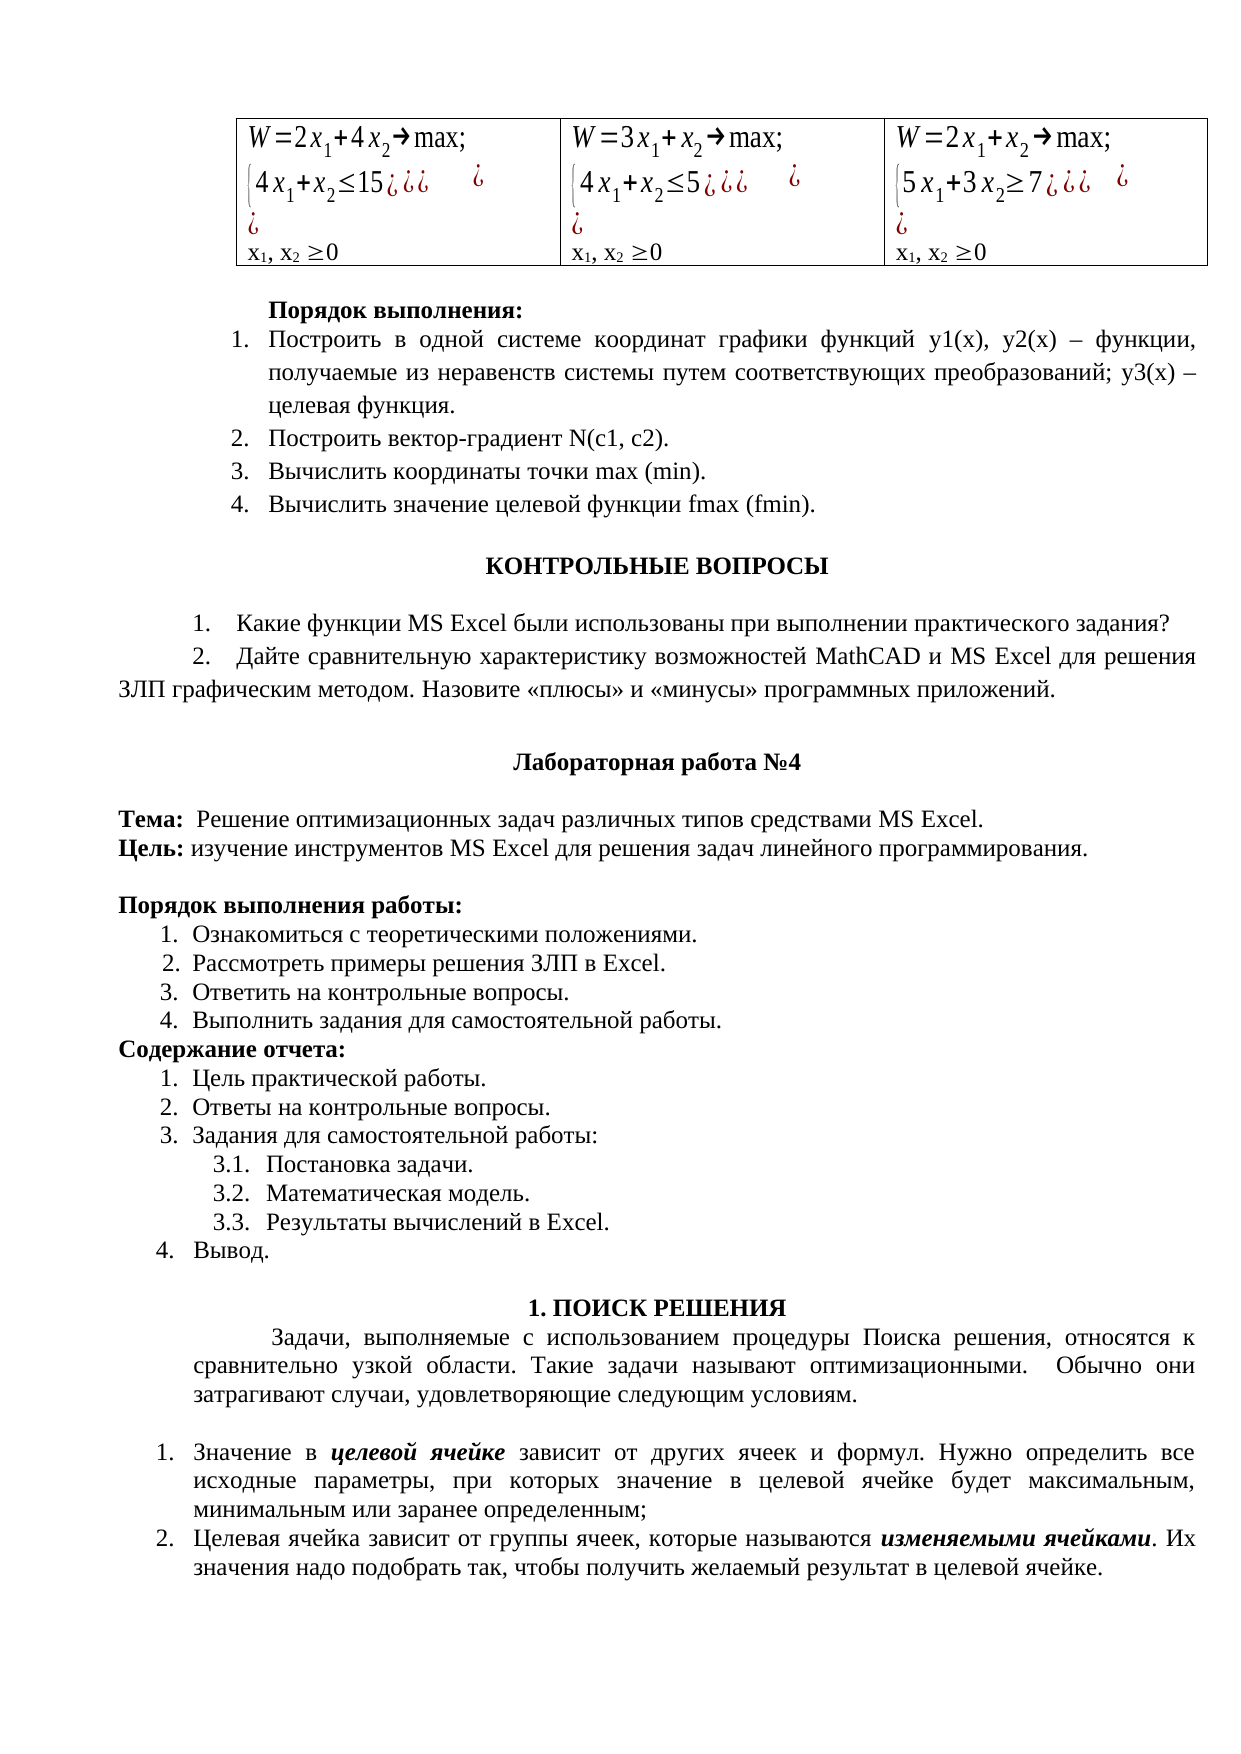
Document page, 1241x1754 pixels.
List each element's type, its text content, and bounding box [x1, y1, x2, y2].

list Вычислить координаты точки max (min). [231, 456, 1196, 485]
list Построить в одной системе координат графики функций y1(x), y2(x) – функции, получаемые из неравенств системы путем соответствующих преобразований; y3(x) – целевая функция. [231, 324, 1196, 419]
list Значение в целевой ячейке зависит от других ячеек и формул. Нужно определить все исходные параметры, при которых значение в целевой ячейке будет максимальным, минимальным или заранее определенным; [156, 1437, 1196, 1523]
list Построить вектор-градиент N(с1, с2). [231, 423, 1196, 452]
list Дайте сравнительную характеристику возможностей MathCAD и MS Excel для решения ЗЛП графическим методом. Назовите «плюсы» и «минусы» программных приложений. [118, 641, 1196, 703]
table_cell Вариант 7 x1, х2 0 [237, 119, 560, 265]
text Лабораторная работа №4 [118, 747, 1196, 776]
text Порядок выполнения работы: [118, 891, 1196, 919]
list Вычислить значение целевой функции fmax (fmin). [231, 489, 1196, 518]
list Рассмотреть примеры решения ЗЛП в Excel. [118, 948, 1196, 977]
list Ответы на контрольные вопросы. [159, 1092, 1196, 1121]
list Вывод. [156, 1236, 1196, 1264]
list Постановка задачи. [213, 1149, 1196, 1178]
table_cell Вариант 9 x1, х2 0 [885, 119, 1207, 265]
text Тема: Решение оптимизационных задач различных типов средствами MS Excel. [118, 804, 1196, 833]
text Цель: изучение инструментов MS Excel для решения задач линейного программирования. [118, 833, 1196, 862]
list Целевая ячейка зависит от группы ячеек, которые называются изменяемыми ячейками. Их значения надо подобрать так, чтобы получить желаемый результат в целевой ячейке. [156, 1523, 1196, 1581]
list Математическая модель. [213, 1178, 1196, 1207]
list Задания для самостоятельной работы: [159, 1121, 1196, 1149]
list Выполнить задания для самостоятельной работы. [159, 1006, 1196, 1034]
text КОНТРОЛЬНЫЕ ВОПРОСЫ [118, 551, 1196, 579]
text 1. ПОИСК РЕШЕНИЯ [118, 1293, 1196, 1322]
text Задачи, выполняемые с использованием процедуры Поиска решения, относятся к сравнительно узкой области. Такие задачи называют оптимизационными. Обычно они затрагивают случаи, удовлетворяющие следующим условиям. [193, 1322, 1196, 1408]
text Порядок выполнения: [193, 295, 1196, 324]
list Какие функции MS Excel были использованы при выполнении практического задания? [118, 608, 1196, 637]
list Результаты вычислений в Excel. [213, 1207, 1196, 1236]
list Ознакомиться с теоретическими положениями. [159, 919, 1196, 948]
list Цель практической работы. [159, 1063, 1196, 1092]
text Содержание отчета: [118, 1034, 1196, 1063]
list Ответить на контрольные вопросы. [159, 977, 1196, 1006]
table_cell Вариант 8 x1, х2 0 [561, 119, 884, 265]
